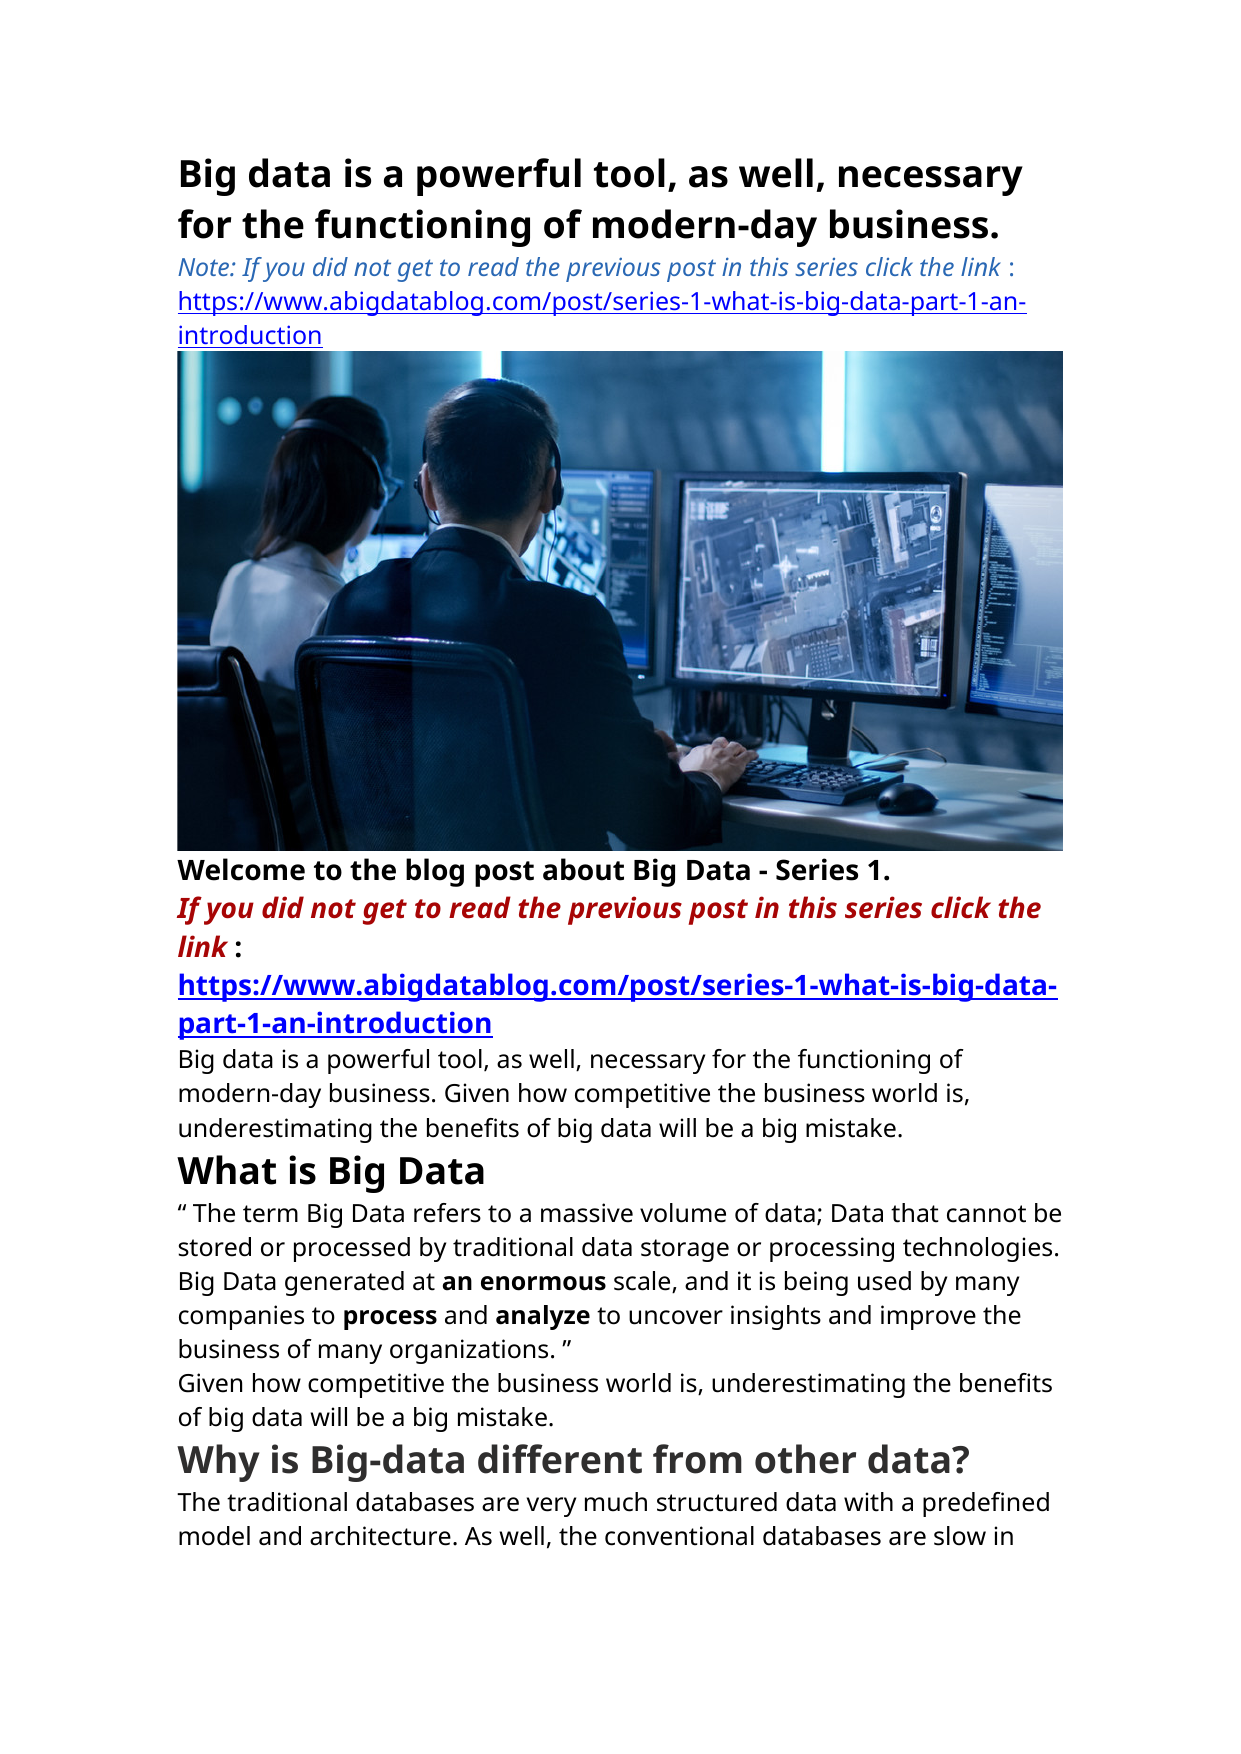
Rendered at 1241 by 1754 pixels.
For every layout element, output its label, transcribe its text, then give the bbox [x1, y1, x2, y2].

text Big data is a powerful tool, as well, necessary for the functioning of modern-day business. [177, 148, 1063, 250]
text Given how competitive the business world is, underestimating the benefits of big data will be a big mistake. [177, 1366, 1063, 1434]
text Big data is a powerful tool, as well, necessary for the functioning of modern-day business. Given how competitive the business world is, underestimating the benefits of big data will be a big mistake. [177, 1042, 1063, 1144]
text https://www.abigdatablog.com/post/series-1-what-is-big-data-part-1-an-introduction [177, 965, 1063, 1042]
text “ The term Big Data refers to a massive volume of data; Data that cannot be stored or processed by traditional data storage or processing technologies. Big Data generated at an enormous scale, and it is being used by many companies to process and analyze to uncover insights and improve the business of many organizations. ” [177, 1195, 1063, 1366]
text If you did not get to read the previous post in this series click the link : [177, 889, 1063, 965]
text Why is Big-data different from other data? [177, 1434, 1063, 1485]
text Note: If you did not get to read the previous post in this series click the link : https://www.abigdatablog.com/post/series-1-what-is-big-data-part-1-an-introduction [177, 250, 1063, 351]
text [177, 1485, 1063, 1553]
picture [177, 351, 1063, 851]
text What is Big Data [177, 1144, 1063, 1195]
text Welcome to the blog post about Big Data - Series 1. [177, 851, 1063, 889]
